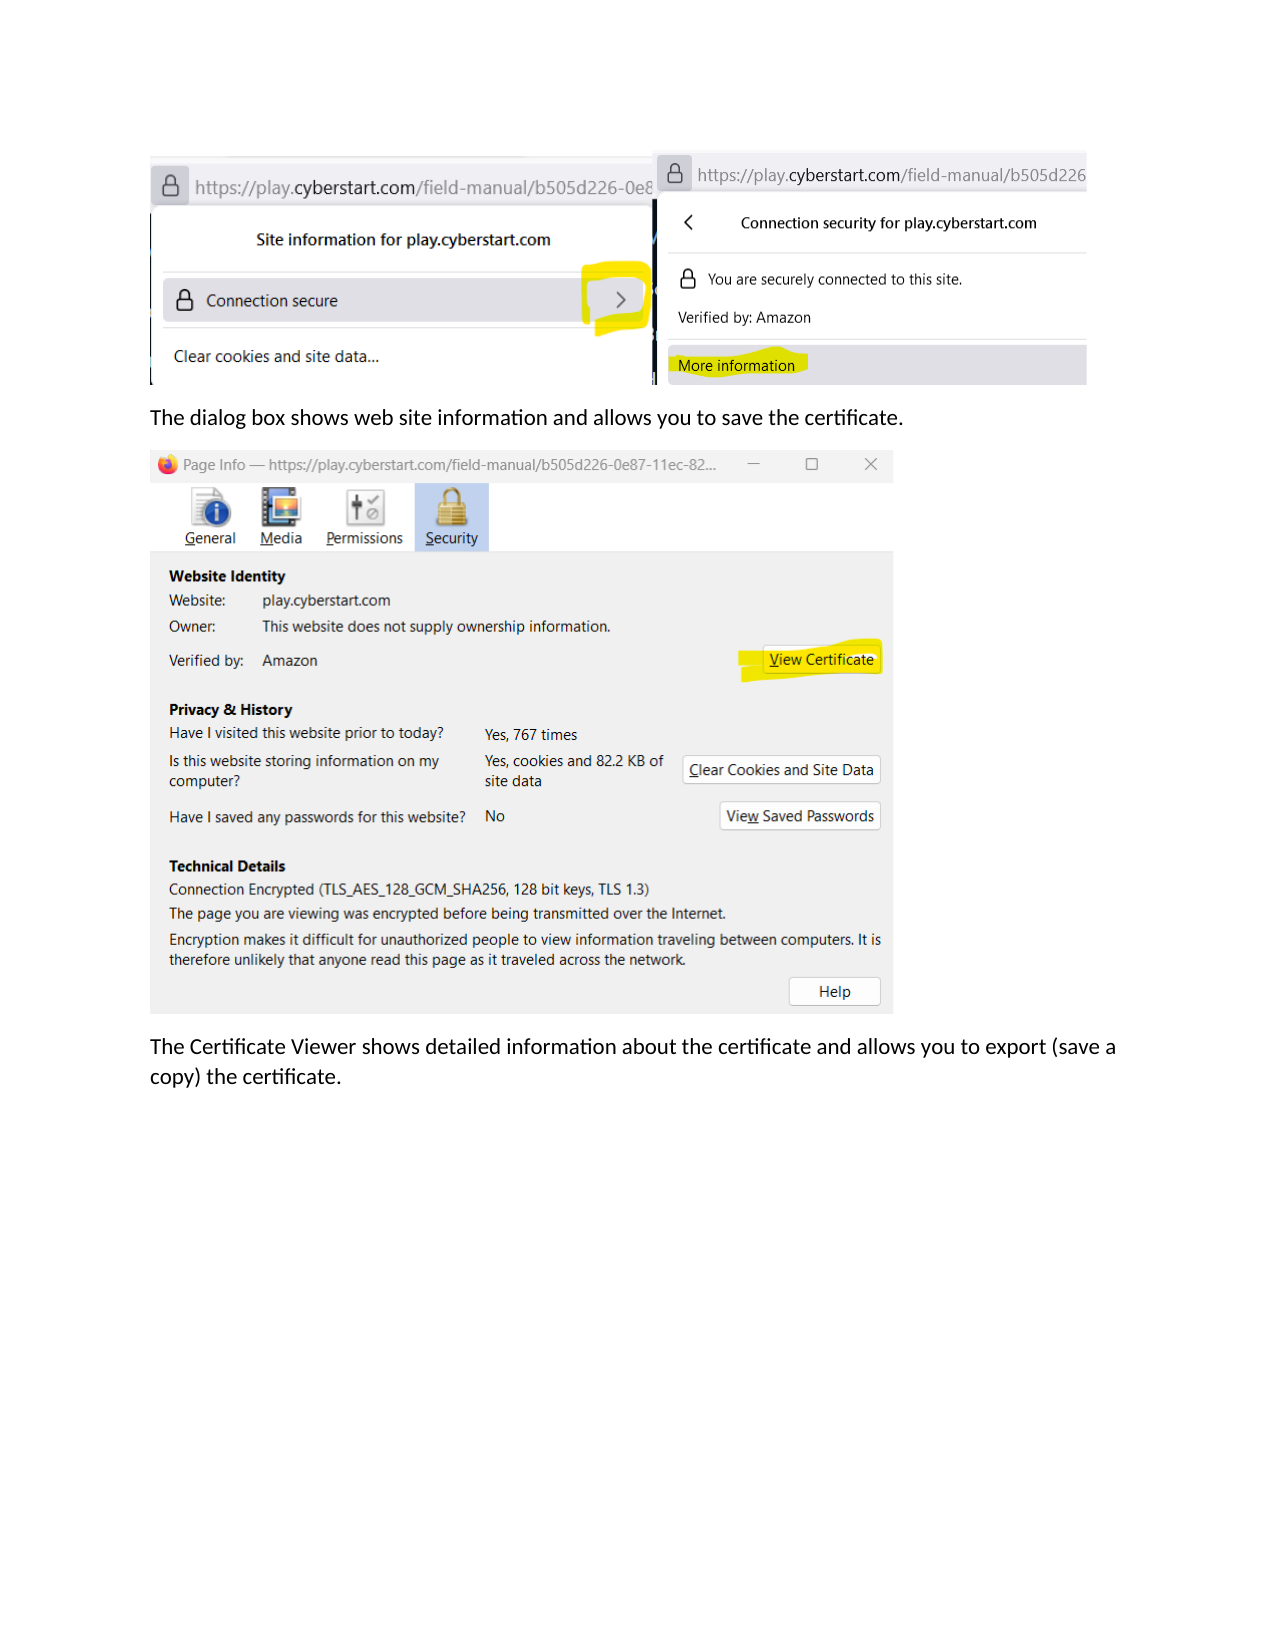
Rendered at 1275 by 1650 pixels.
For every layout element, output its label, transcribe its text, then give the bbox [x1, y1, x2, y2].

picture [150, 150, 1087, 385]
text The Certificate Viewer shows detailed information about the certificate and allows you to export (save a copy) the certificate. [150, 1032, 1125, 1090]
text The dialog box shows web site information and allows you to save the certificate. [150, 403, 1125, 431]
picture [150, 450, 894, 1014]
